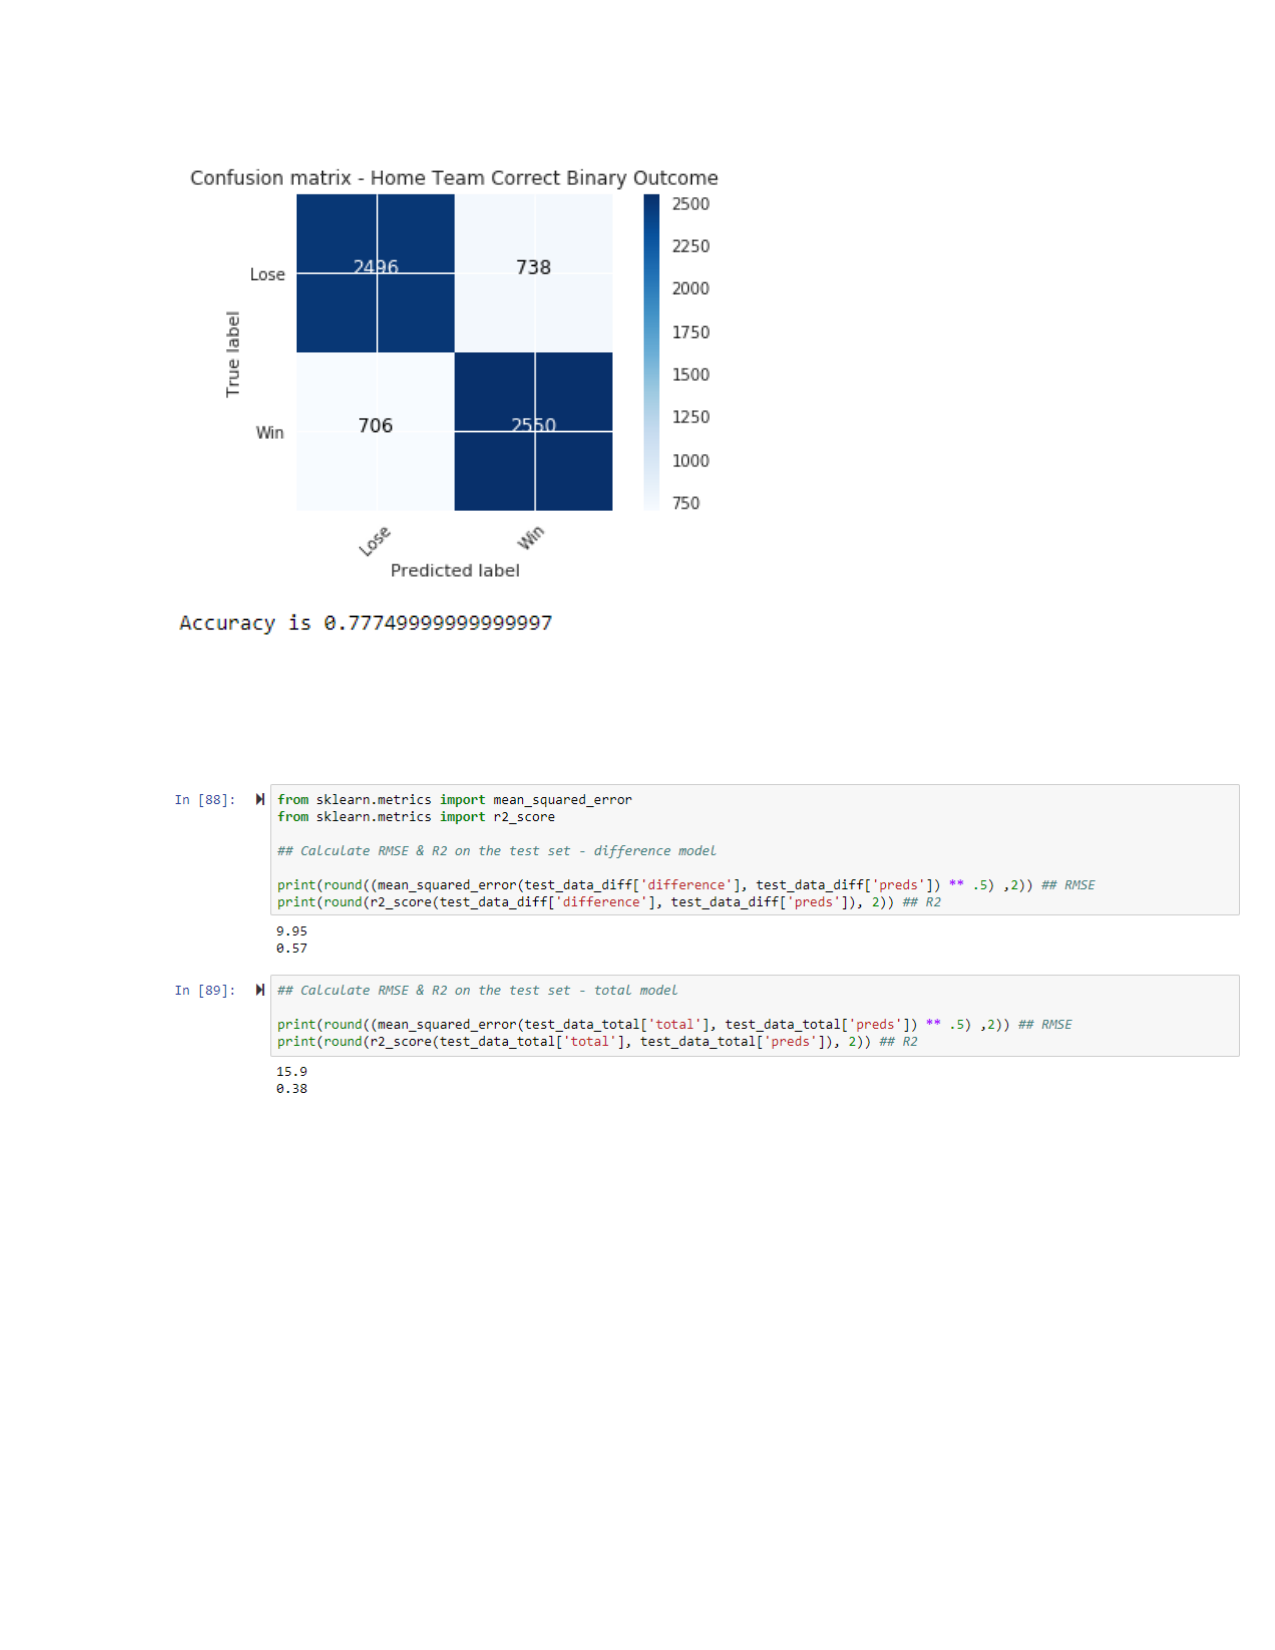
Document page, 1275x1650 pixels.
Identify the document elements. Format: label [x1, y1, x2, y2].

picture [150, 764, 1252, 1108]
picture [150, 150, 752, 652]
